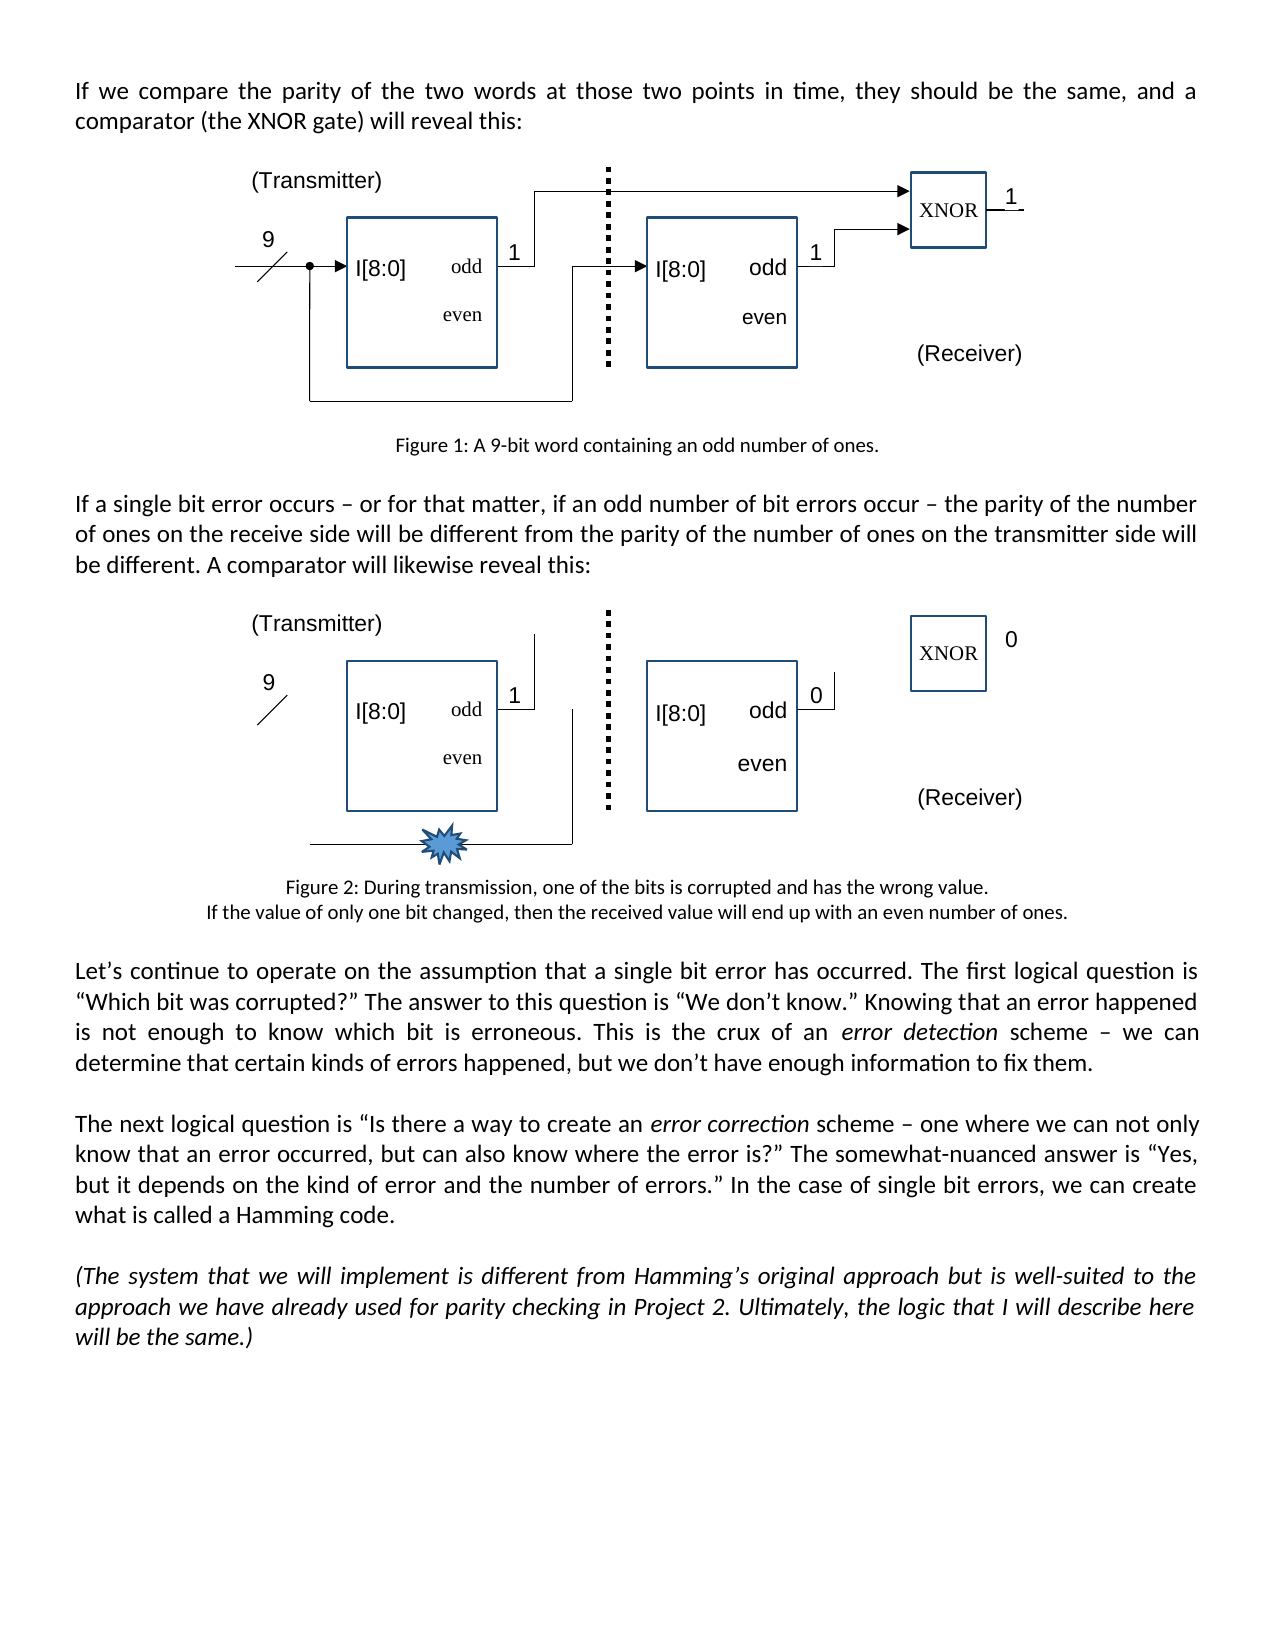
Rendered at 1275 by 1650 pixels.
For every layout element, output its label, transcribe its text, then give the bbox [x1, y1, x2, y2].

text Figure 2: During transmission, one of the bits is corrupted and has the wrong value. [75, 874, 1200, 899]
text If the value of only one bit changed, then the received value will end up with an even number of ones. [75, 899, 1200, 925]
text Figure 1: A 9-bit word containing an odd number of ones. [75, 432, 1200, 457]
text The next logical question is “Is there a way to create an error correction scheme – one where we can not only know that an error occurred, but can also know where the error is?” The somewhat-nuanced answer is “Yes, but it depends on the kind of error and the number of errors.” In the case of single bit errors, we can create what is called a Hamming code. [75, 1108, 1200, 1230]
text If a single bit error occurs – or for that matter, if an odd number of bit errors occur – the parity of the number of ones on the receive side will be different from the parity of the number of ones on the transmitter side will be different. A comparator will likewise reveal this: [75, 488, 1200, 579]
text (The system that we will implement is different from Hamming’s original approach but is well-suited to the approach we have already used for parity checking in Project 2. Ultimately, the logic that I will describe here will be the same.) [75, 1261, 1200, 1352]
text If we compare the parity of the two words at those two points in time, they should be the same, and a comparator (the XNOR gate) will reveal this: [75, 75, 1200, 136]
text Let’s continue to operate on the assumption that a single bit error has occurred. The first logical question is “Which bit was corrupted?” The answer to this question is “We don’t know.” Knowing that an error happened is not enough to know which bit is erroneous. This is the crux of an error detection scheme – we can determine that certain kinds of errors happened, but we don’t have enough information to fix them. [75, 955, 1200, 1077]
